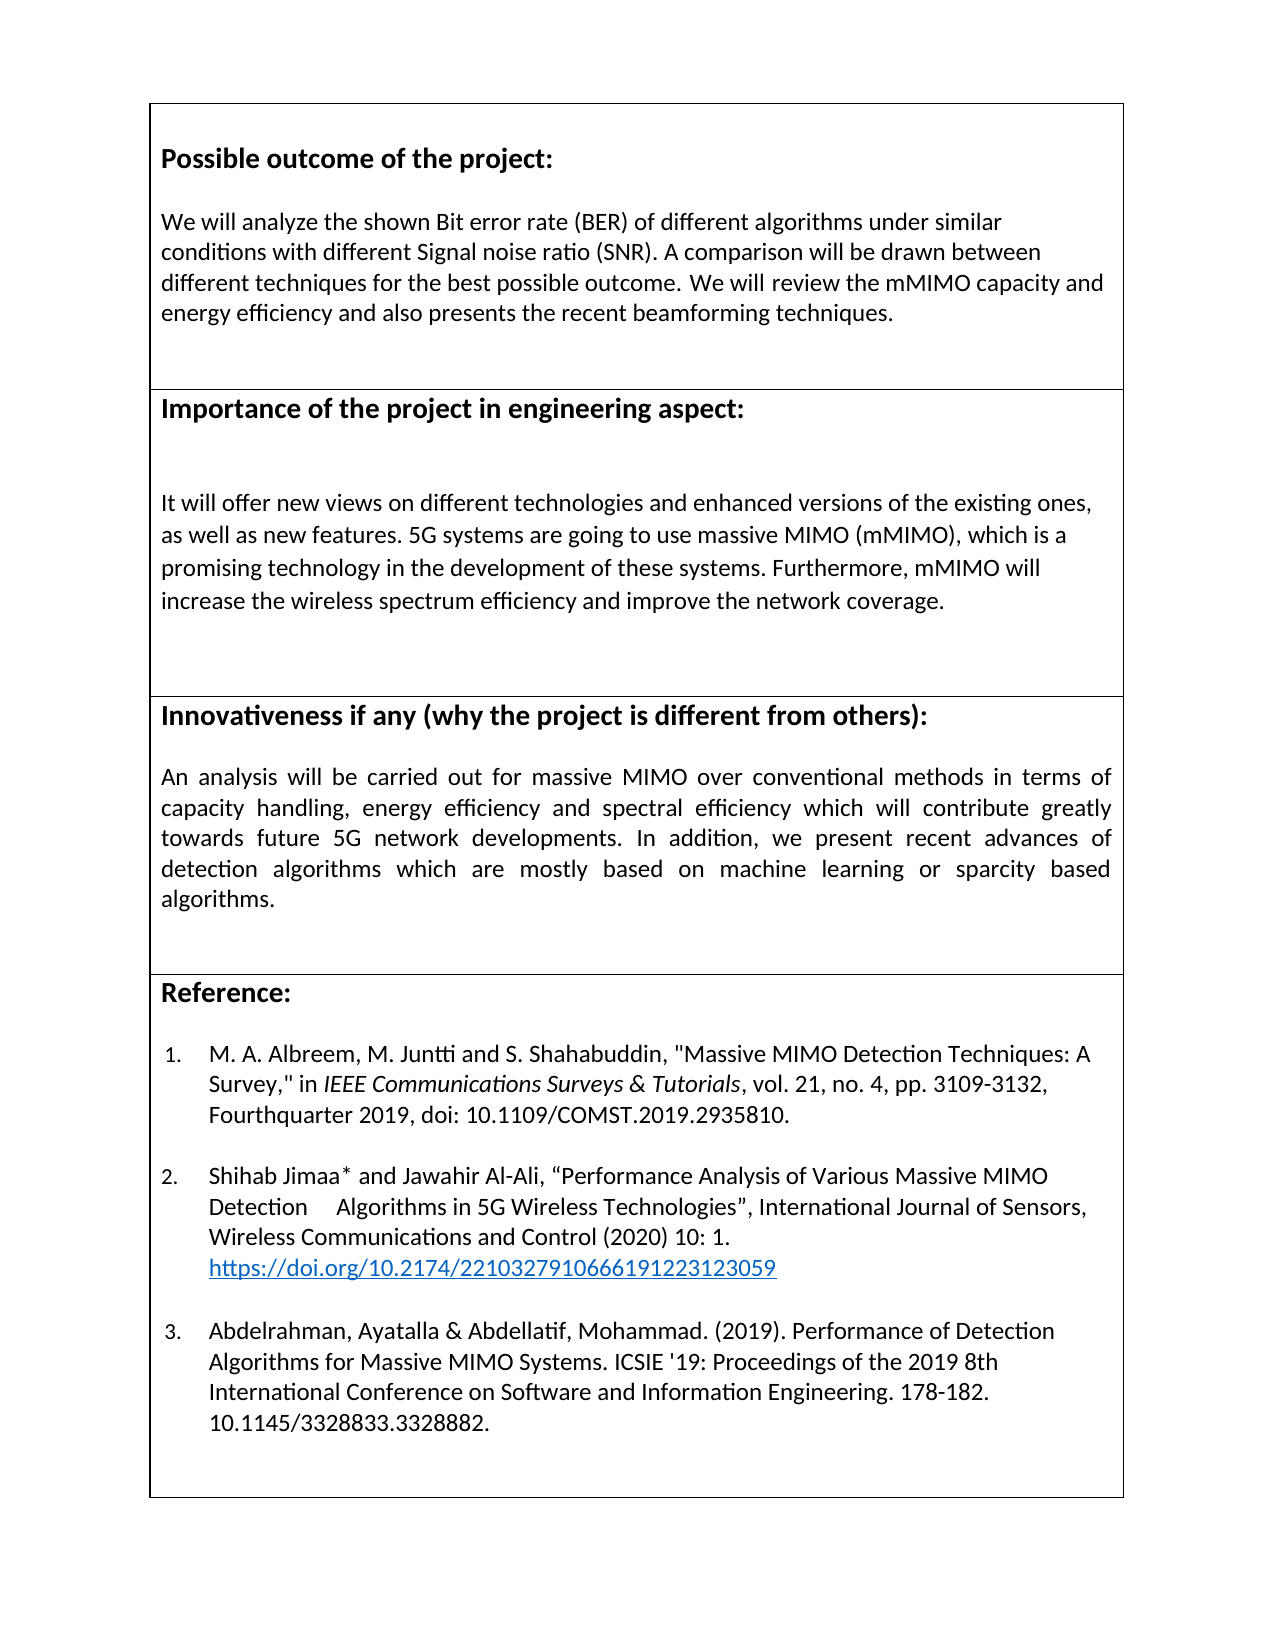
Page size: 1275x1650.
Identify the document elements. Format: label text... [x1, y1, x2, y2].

table_cell Reference: M. A. Albreem, M. Juntti and S. Shahabuddin, "Massive MIMO Detection Techniques: A Survey," in IEEE Communications Surveys & Tutorials, vol. 21, no. 4, pp. 3109-3132, Fourthquarter 2019, doi: 10.1109/COMST.2019.2935810. Shihab Jimaa* and Jawahir Al-Ali, “Performance Analysis of Various Massive MIMO Detection Algorithms in 5G Wireless Technologies”, International Journal of Sensors, Wireless Communications and Control (2020) 10: 1. https://doi.org/10.2174/2210327910666191223123059 Abdelrahman, Ayatalla & Abdellatif, Mohammad. (2019). Performance of Detection Algorithms for Massive MIMO Systems. ICSIE '19: Proceedings of the 2019 8th International Conference on Software and Information Engineering. 178-182. 10.1145/3328833.3328882. [151, 975, 1123, 1497]
table_cell Importance of the project in engineering aspect: It will offer new views on different technologies and enhanced versions of the existing ones, as well as new features. 5G systems are going to use massive MIMO (mMIMO), which is a promising technology in the development of these systems. Furthermore, mMIMO will increase the wireless spectrum efficiency and improve the network coverage. [151, 390, 1123, 696]
table_cell Possible outcome of the project: We will analyze the shown Bit error rate (BER) of different algorithms under similar conditions with different Signal noise ratio (SNR). A comparison will be drawn between different techniques for the best possible outcome. We will review the mMIMO capacity and energy efficiency and also presents the recent beamforming techniques. [151, 104, 1123, 389]
table_cell Innovativeness if any (why the project is different from others): An analysis will be carried out for massive MIMO over conventional methods in terms of capacity handling, energy efficiency and spectral efficiency which will contribute greatly towards future 5G network developments. In addition, we present recent advances of detection algorithms which are mostly based on machine learning or sparcity based algorithms. [151, 697, 1123, 973]
